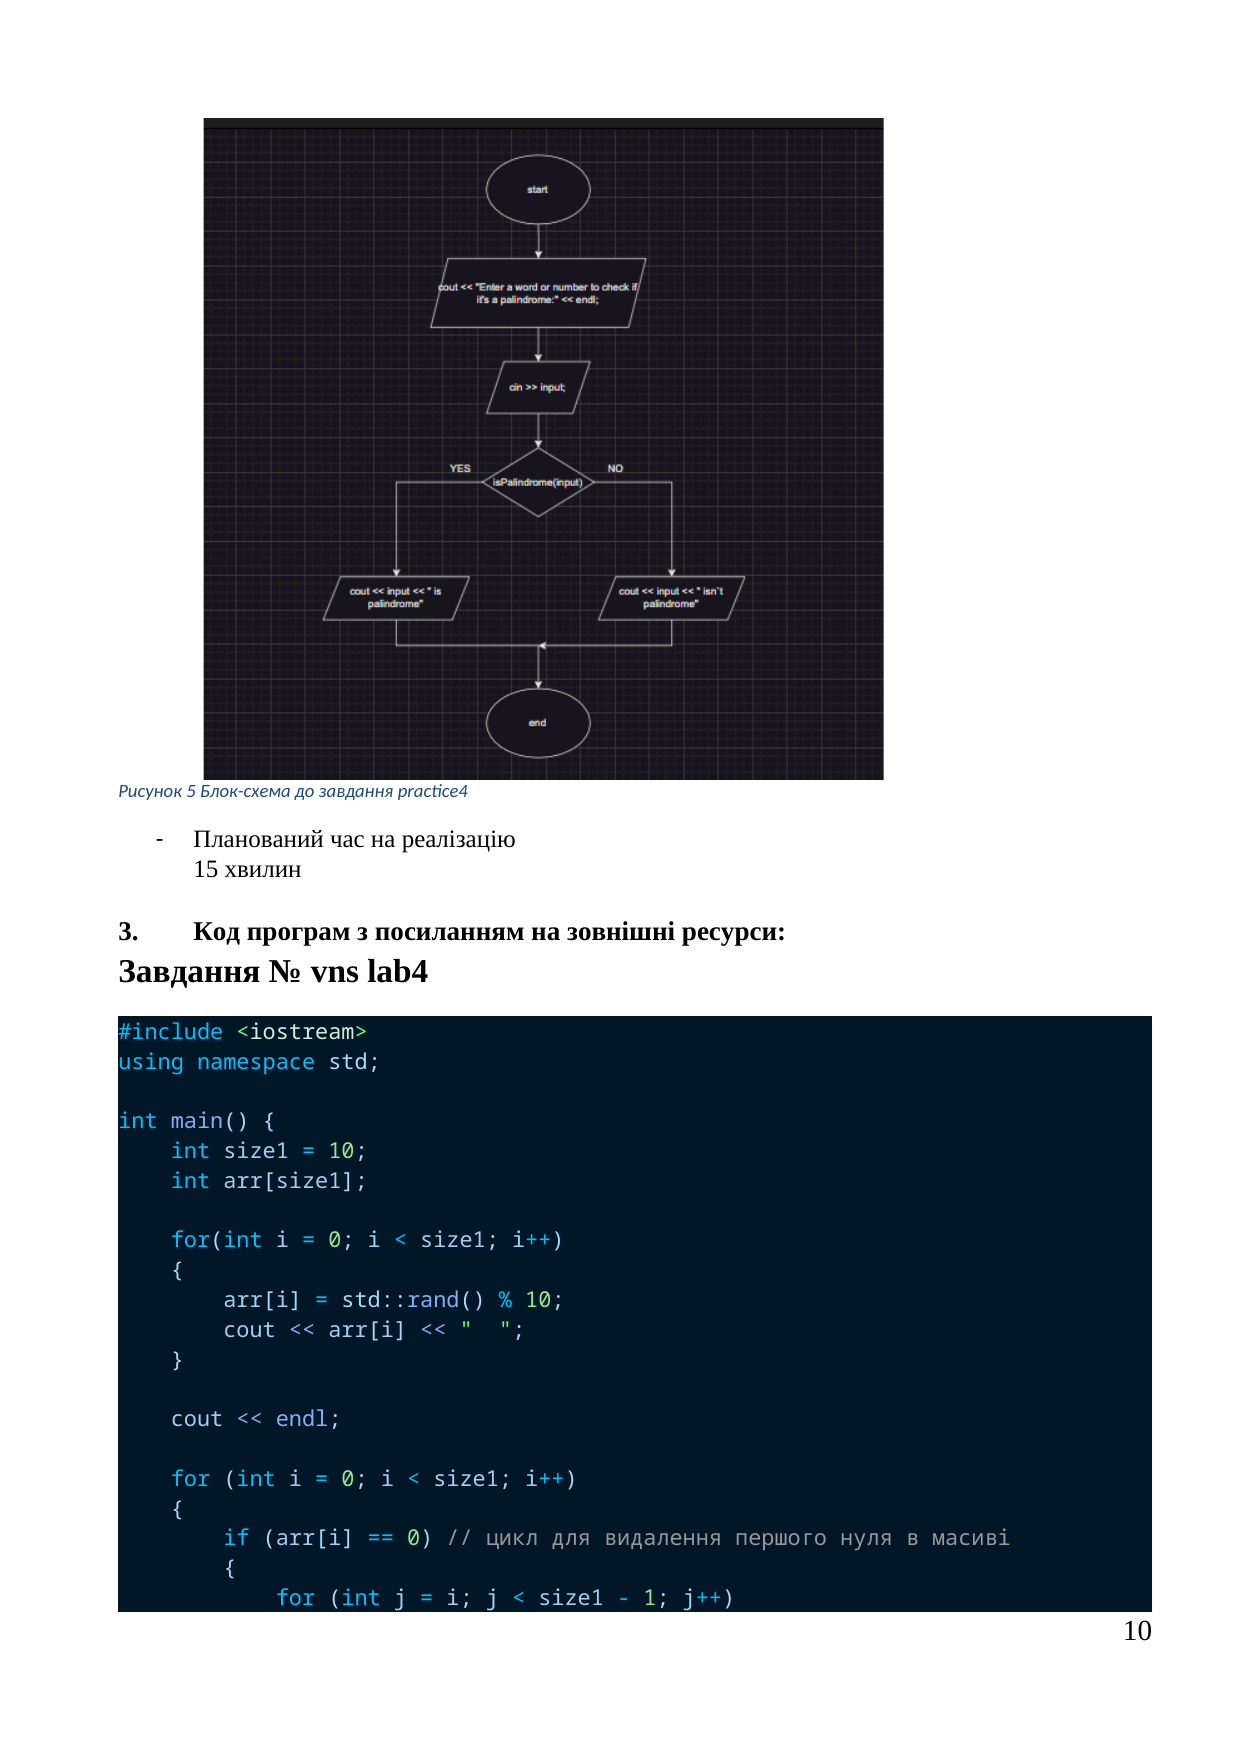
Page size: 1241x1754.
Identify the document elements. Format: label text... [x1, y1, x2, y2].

text if (arr[i] == 0) // цикл для видалення першого нуля в масиві [118, 1522, 1152, 1552]
text arr[i] = std::rand() % 10; [118, 1284, 1152, 1314]
text } [118, 1344, 1152, 1373]
text Рисунок 5 Блок-схема до завдання practice4 [118, 779, 1152, 802]
text int size1 = 10; [118, 1135, 1152, 1165]
text { [118, 1493, 1152, 1522]
text { [118, 1254, 1152, 1284]
text cout << arr[i] << " "; [118, 1314, 1152, 1344]
text int arr[size1]; [118, 1165, 1152, 1195]
text for(int i = 0; i < size1; i++) [118, 1224, 1152, 1254]
text for (int i = 0; i < size1; i++) [118, 1463, 1152, 1493]
text for (int j = i; j < size1 - 1; j++) [118, 1582, 1152, 1612]
text #include <iostream> [118, 1016, 1152, 1046]
text { [118, 1552, 1152, 1582]
subtitle 3. Код програм з посиланням на зовнішні ресурси: [118, 915, 1152, 946]
text using namespace std; [118, 1046, 1152, 1076]
text 15 хвилин [118, 854, 1152, 882]
list Планований час на реалізацію [156, 823, 1152, 854]
picture [203, 118, 884, 780]
text cout << endl; [118, 1403, 1152, 1433]
text Завдання № vns lab4 [118, 951, 1152, 989]
text int main() { [118, 1105, 1152, 1135]
